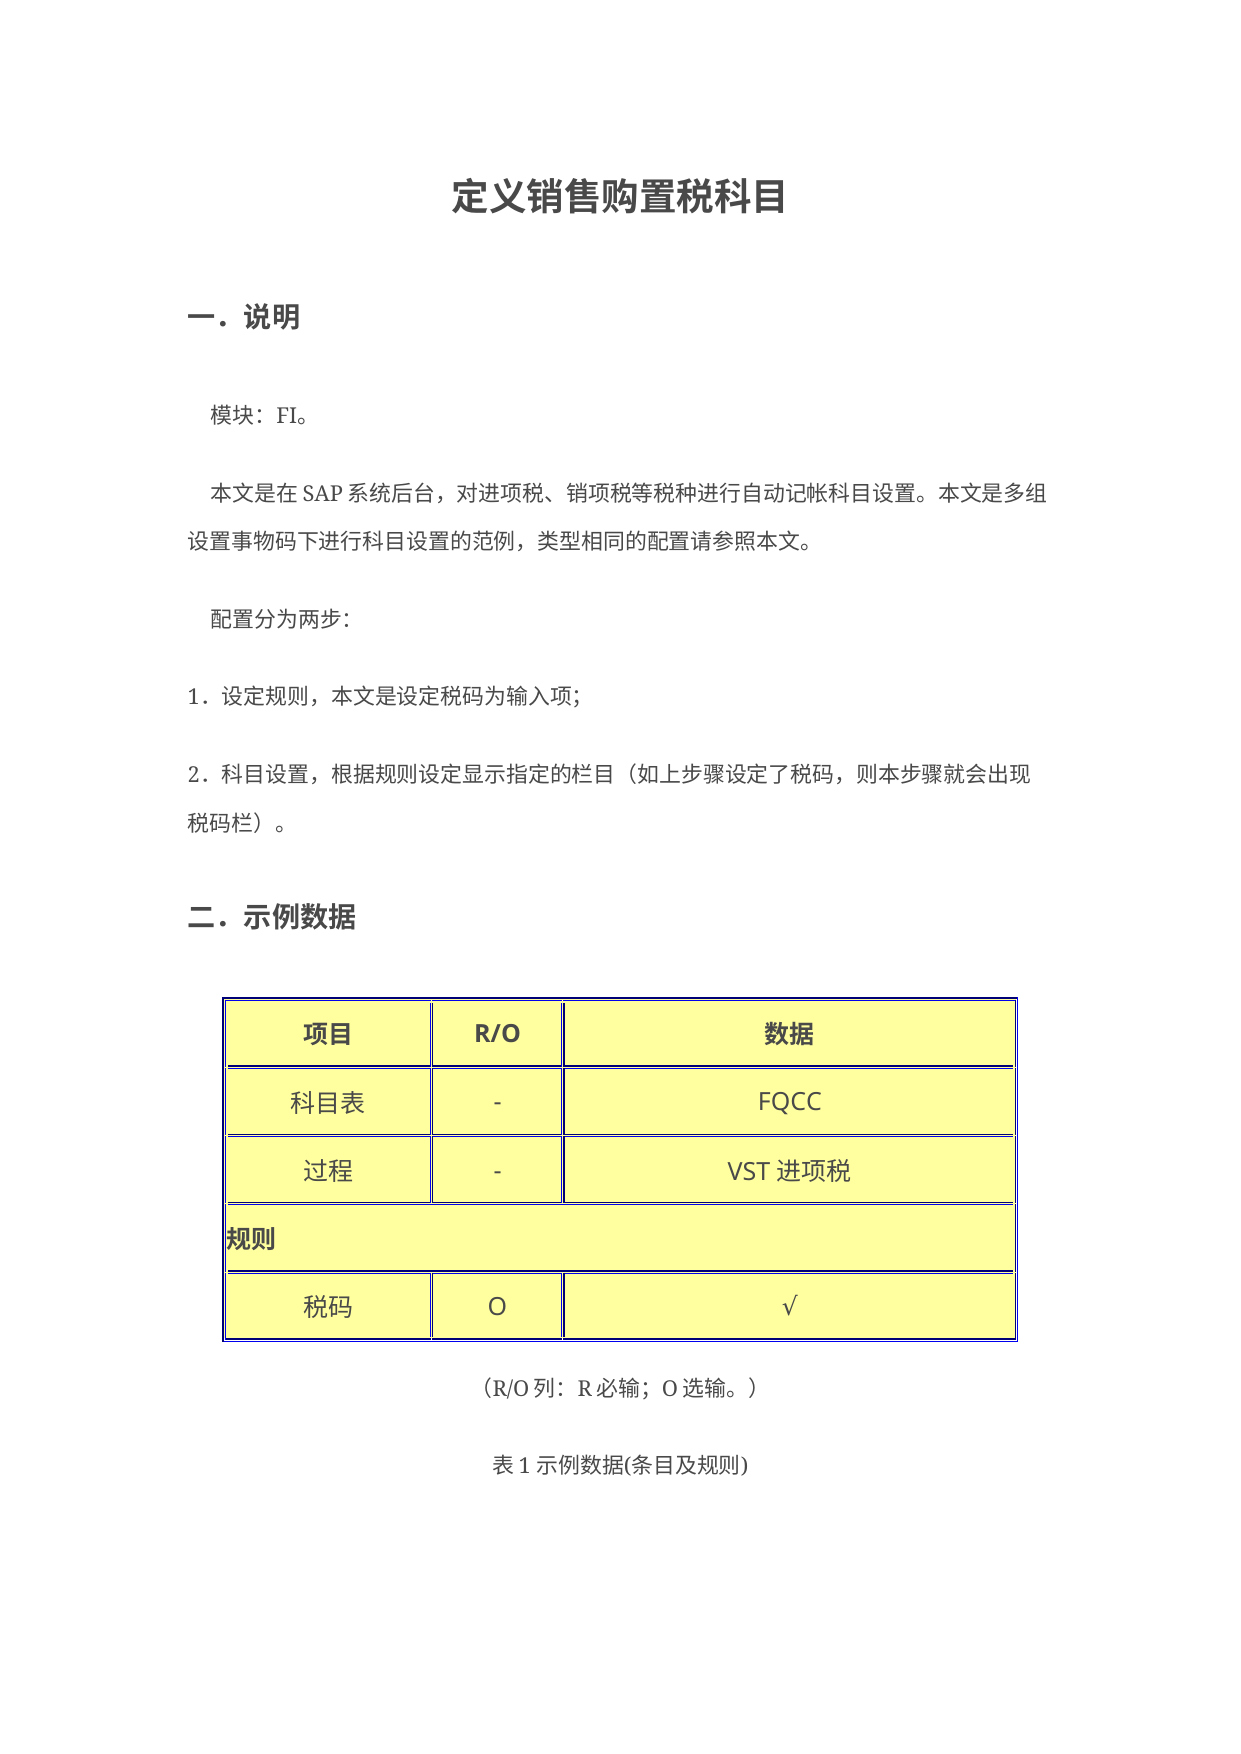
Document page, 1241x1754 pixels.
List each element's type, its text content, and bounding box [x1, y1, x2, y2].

text 二．示例数据 [187, 883, 1053, 948]
text 模块：FI。 [187, 398, 1053, 430]
text 1．设定规则，本文是设定税码为输入项； [187, 679, 1053, 711]
table_cell O [432, 1272, 563, 1338]
table_cell FQCC [565, 1065, 1015, 1134]
text 一．说明 [187, 283, 1053, 348]
text （R/O列：R必输；O选输。） [187, 1371, 1053, 1403]
table_cell √ [563, 1270, 1015, 1338]
table_header R/O [432, 999, 563, 1065]
text 定义销售购置税科目 [187, 162, 1053, 227]
table_cell 过程 [224, 1134, 432, 1202]
table_header 数据 [563, 1001, 1015, 1065]
text 2．科目设置，根据规则设定显示指定的栏目（如上步骤设定了税码，则本步骤就会出现税码栏）。 [187, 756, 1053, 838]
table_cell - [433, 1137, 561, 1202]
table_cell VST 进项税 [563, 1134, 1016, 1202]
table_cell - [433, 1069, 561, 1134]
text 表1 示例数据(条目及规则) [187, 1448, 1053, 1481]
table_header 项目 [226, 1001, 432, 1065]
text 本文是在SAP系统后台，对进项税、销项税等税种进行自动记帐科目设置。本文是多组设置事物码下进行科目设置的范例，类型相同的配置请参照本文。 [187, 475, 1053, 556]
table_cell 规则 [224, 1202, 1016, 1270]
table_cell 科目表 [226, 1065, 430, 1134]
text 配置分为两步： [187, 601, 1053, 634]
table_cell 税码 [226, 1270, 432, 1338]
